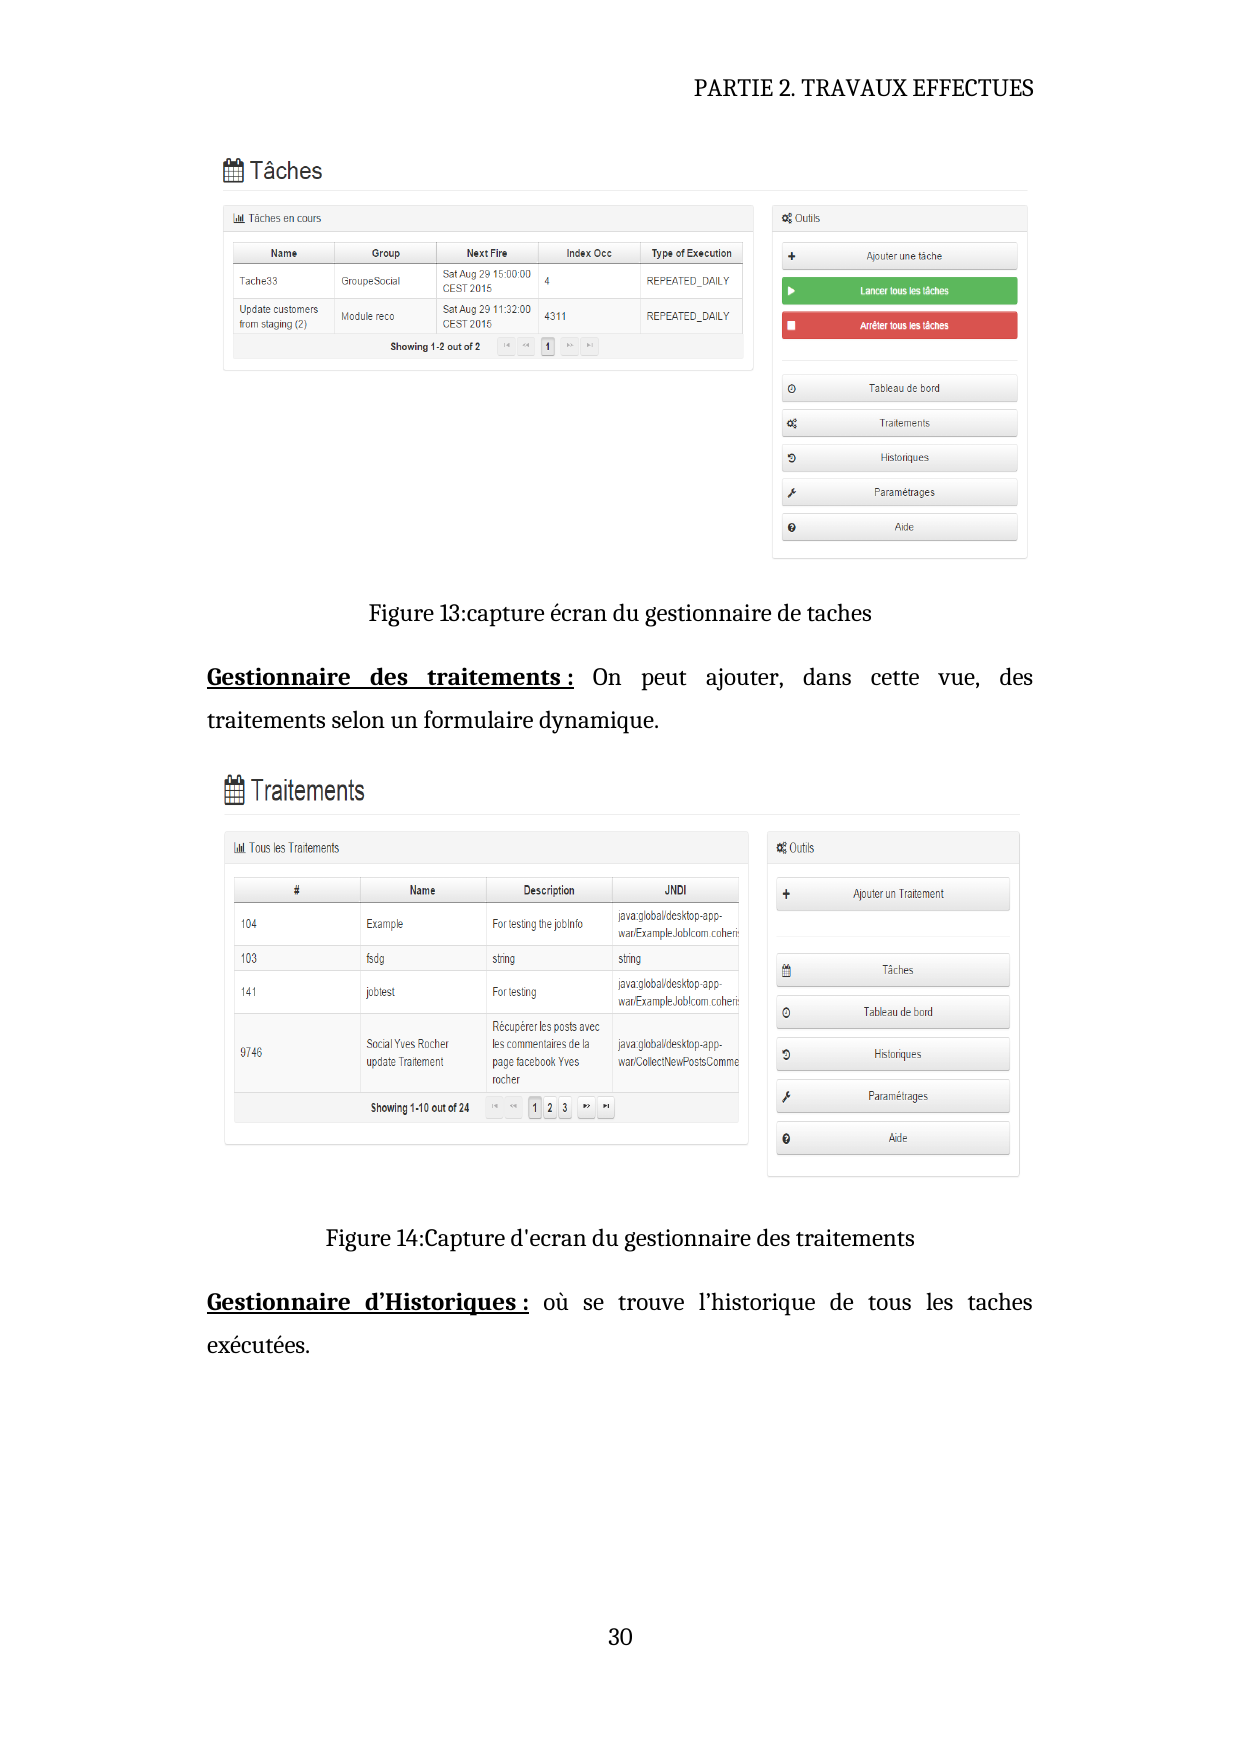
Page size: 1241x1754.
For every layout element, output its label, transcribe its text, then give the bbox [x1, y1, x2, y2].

text Gestionnaire d’Historiques : où se trouve l’historique de tous les taches exécutées. [207, 1288, 1034, 1360]
picture [206, 150, 1034, 564]
text Gestionnaire des traitements : On peut ajouter, dans cette vue, des traitements selon un formulaire dynamique. [207, 663, 1034, 735]
picture [207, 770, 1034, 1189]
